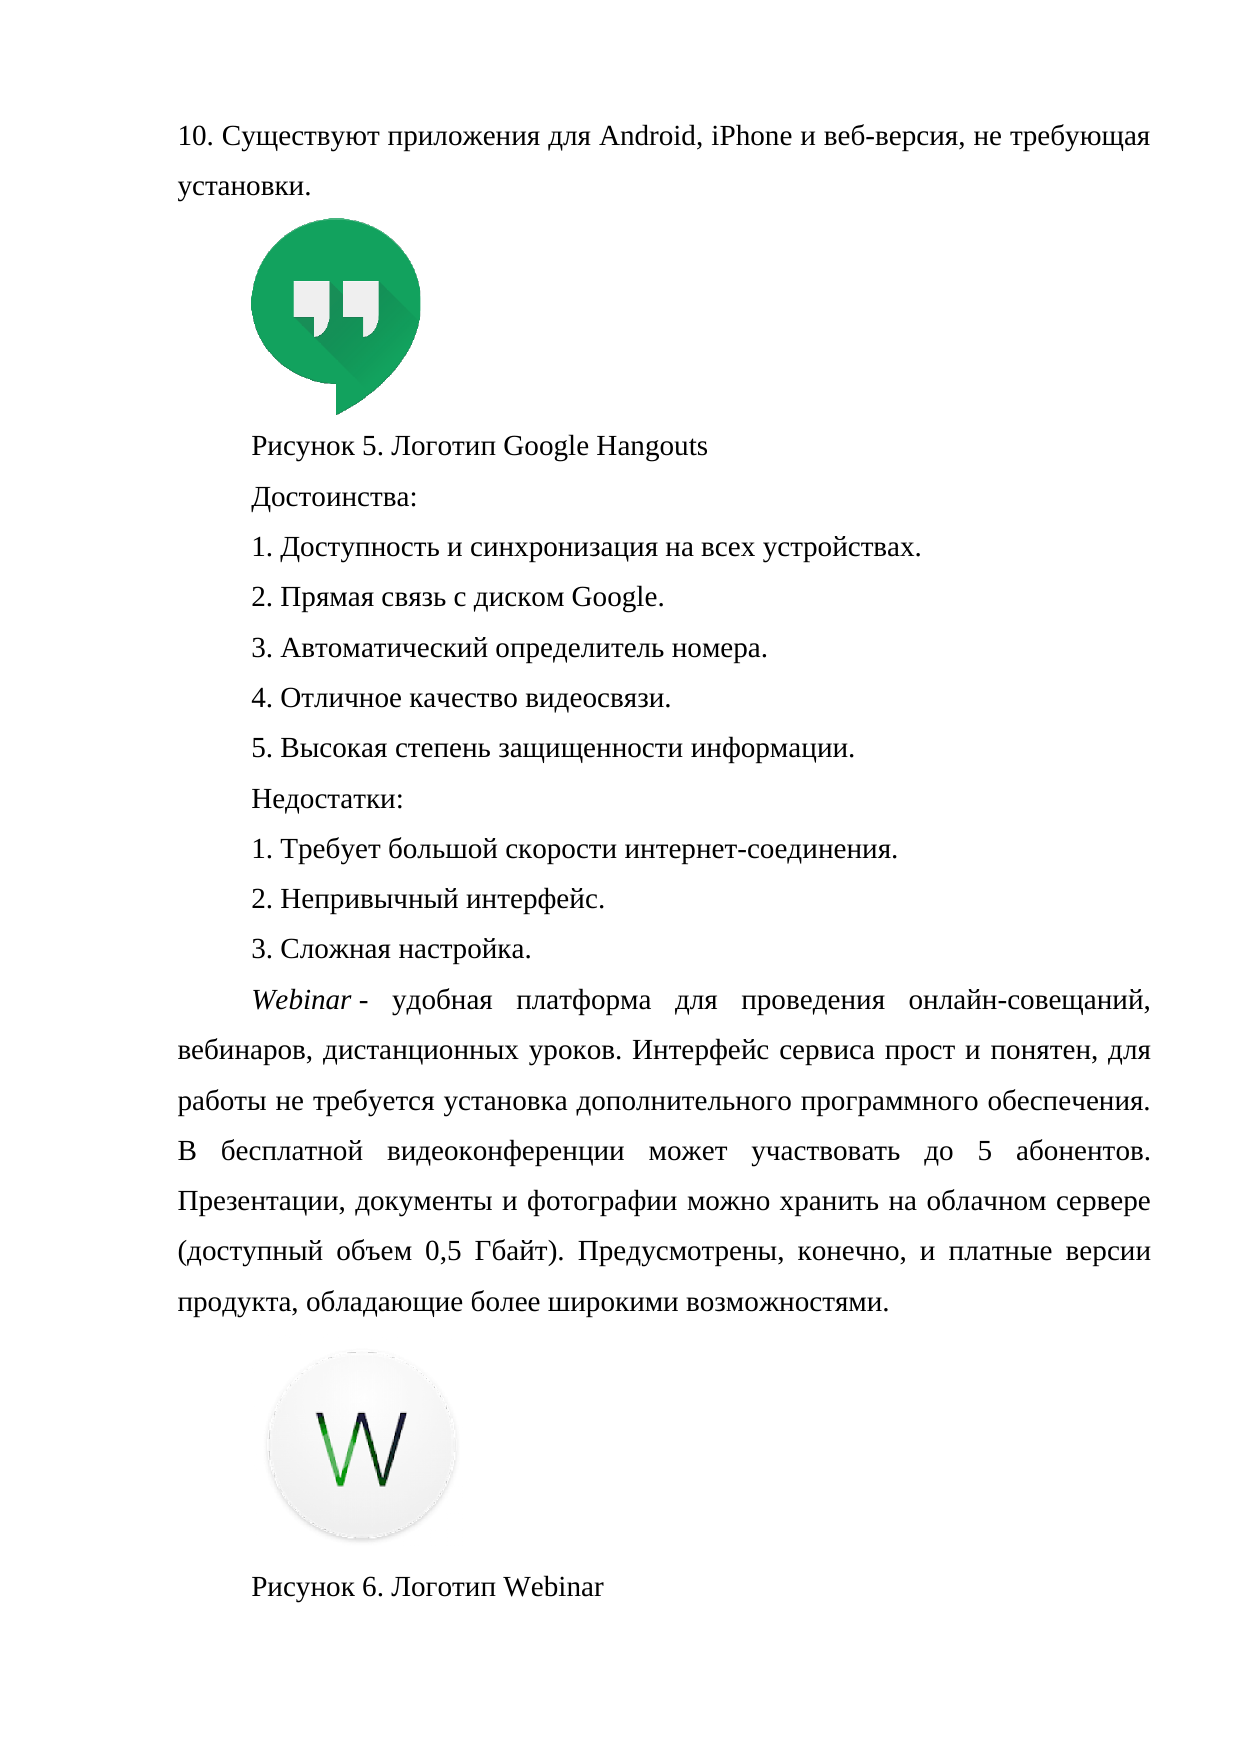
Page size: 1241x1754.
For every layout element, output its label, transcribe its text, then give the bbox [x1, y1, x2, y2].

text 3. Автоматический определитель номера. [177, 630, 1152, 663]
text Достоинства: [177, 479, 1152, 512]
text Недостатки: [177, 781, 1152, 814]
text 4. Отличное качество видеосвязи. [177, 680, 1152, 714]
text Рисунок 6. Логотип Webinar [177, 1569, 1152, 1602]
text Webinar - удобная платформа для проведения онлайн-совещаний, вебинаров, дистанционных уроков. Интерфейс сервиса прост и понятен, для работы не требуется установка дополнительного программного обеспечения. В бесплатной видеоконференции может участвовать до 5 абонентов. Презентации, документы и фотографии можно хранить на облачном сервере (доступный объем 0,5 Гбайт). Предусмотрены, конечно, и платные версии продукта, обладающие более широкими возможностями. [177, 982, 1152, 1317]
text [177, 118, 1152, 202]
text 1. Доступность и синхронизация на всех устройствах. [177, 529, 1152, 563]
text Рисунок 5. Логотип Google Hangouts [177, 428, 1152, 462]
text 2. Прямая связь с диском Google. [177, 579, 1152, 613]
text 1. Требует большой скорости интернет-соединения. [177, 831, 1152, 864]
text 5. Высокая степень защищенности информации. [177, 730, 1152, 764]
text 3. Сложная настройка. [177, 932, 1152, 965]
picture [251, 218, 421, 415]
picture [251, 1334, 472, 1555]
text 2. Непривычный интерфейс. [177, 881, 1152, 915]
